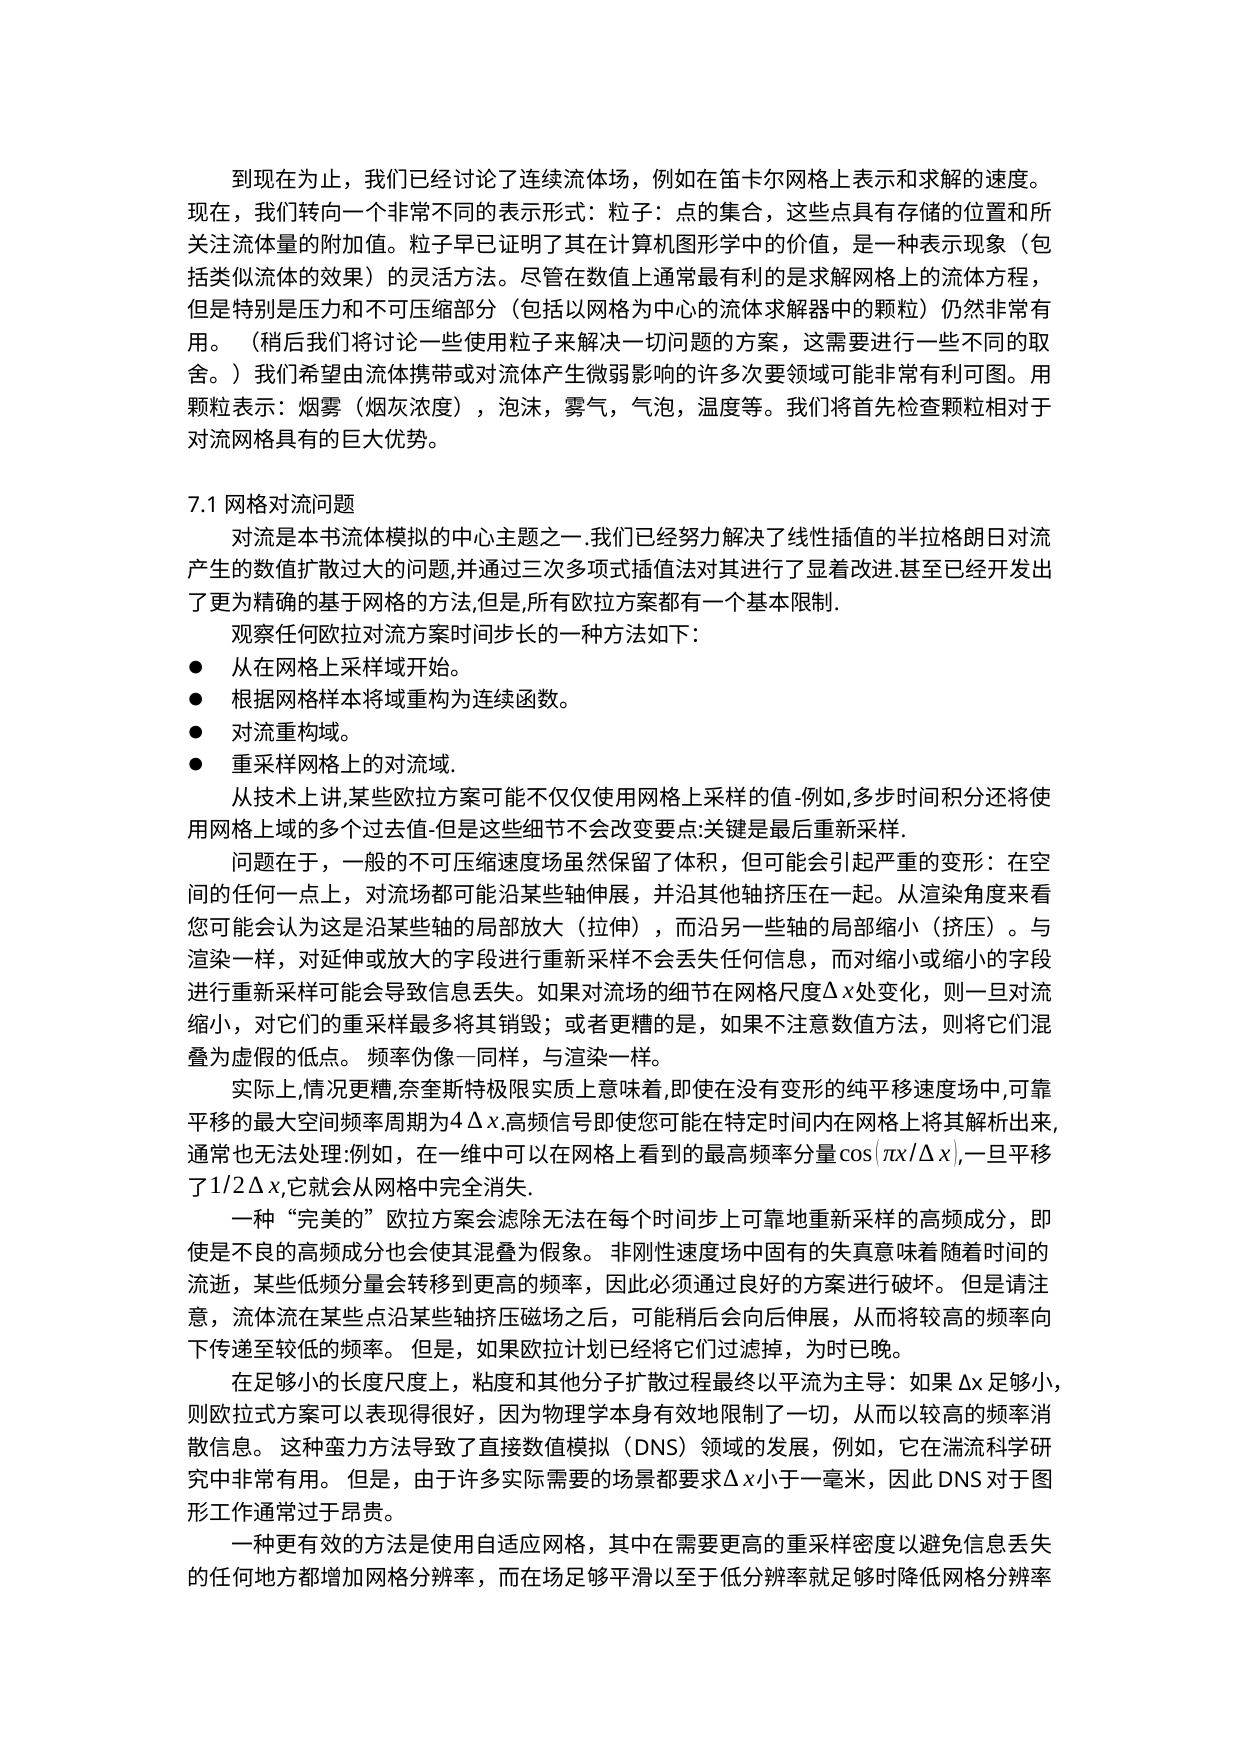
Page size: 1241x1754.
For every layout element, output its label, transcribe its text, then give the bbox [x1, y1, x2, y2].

text 7.1 网格对流问题 [187, 487, 1053, 519]
text 在足够小的长度尺度上，粘度和其他分子扩散过程最终以平流为主导：如果Δx足够小，则欧拉式方案可以表现得很好，因为物理学本身有效地限制了一切，从而以较高的频率消散信息。 这种蛮力方法导致了直接数值模拟（DNS）领域的发展，例如，它在湍流科学研究中非常有用。 但是，由于许多实际需要的场景都要求小于一毫米，因此DNS对于图形工作通常过于昂贵。 [187, 1364, 1053, 1527]
text 一种“完美的”欧拉方案会滤除无法在每个时间步上可靠地重新采样的高频成分，即使是不良的高频成分也会使其混叠为假象。 非刚性速度场中固有的失真意味着随着时间的流逝，某些低频分量会转移到更高的频率，因此必须通过良好的方案进行破坏。 但是请注意，流体流在某些点沿某些轴挤压磁场之后，可能稍后会向后伸展，从而将较高的频率向下传递至较低的频率。 但是，如果欧拉计划已经将它们过滤掉，为时已晚。 [187, 1202, 1053, 1364]
list 根据网格样本将域重构为连续函数。 [187, 682, 1053, 714]
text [187, 1527, 1053, 1592]
text 对流是本书流体模拟的中心主题之一.我们已经努力解决了线性插值的半拉格朗日对流产生的数值扩散过大的问题,并通过三次多项式插值法对其进行了显着改进.甚至已经开发出了更为精确的基于网格的方法,但是,所有欧拉方案都有一个基本限制. [187, 519, 1053, 617]
list 从在网格上采样域开始。 [187, 649, 1053, 682]
list 对流重构域。 [187, 714, 1053, 747]
list 重采样网格上的对流域. [187, 747, 1053, 779]
text 实际上,情况更糟,奈奎斯特极限实质上意味着,即使在没有变形的纯平移速度场中,可靠平移的最大空间频率周期为.高频信号即使您可能在特定时间内在网格上将其解析出来,通常也无法处理:例如，在一维中可以在网格上看到的最高频率分量,一旦平移了,它就会从网格中完全消失. [187, 1072, 1053, 1202]
text 问题在于，一般的不可压缩速度场虽然保留了体积，但可能会引起严重的变形：在空间的任何一点上，对流场都可能沿某些轴伸展，并沿其他轴挤压在一起。从渲染角度来看，您可能会认为这是沿某些轴的局部放大（拉伸），而沿另一些轴的局部缩小（挤压）。与渲染一样，对延伸或放大的字段进行重新采样不会丢失任何信息，而对缩小或缩小的字段进行重新采样可能会导致信息丢失。如果对流场的细节在网格尺度处变化，则一旦对流缩小，对它们的重采样最多将其销毁；或者更糟的是，如果不注意数值方法，则将它们混叠为虚假的低点。 频率伪像—同样，与渲染一样。 [187, 844, 1053, 1072]
text 从技术上讲,某些欧拉方案可能不仅仅使用网格上采样的值-例如,多步时间积分还将使用网格上域的多个过去值-但是这些细节不会改变要点:关键是最后重新采样. [187, 779, 1053, 844]
text 观察任何欧拉对流方案时间步长的一种方法如下： [187, 617, 1053, 649]
text 到现在为止，我们已经讨论了连续流体场，例如在笛卡尔网格上表示和求解的速度。现在，我们转向一个非常不同的表示形式：粒子：点的集合，这些点具有存储的位置和所关注流体量的附加值。粒子早已证明了其在计算机图形学中的价值，是一种表示现象（包括类似流体的效果）的灵活方法。尽管在数值上通常最有利的是求解网格上的流体方程，但是特别是压力和不可压缩部分（包括以网格为中心的流体求解器中的颗粒）仍然非常有用。 （稍后我们将讨论一些使用粒子来解决一切问题的方案，这需要进行一些不同的取舍。）我们希望由流体携带或对流体产生微弱影响的许多次要领域可能非常有利可图。用颗粒表示：烟雾（烟灰浓度），泡沫，雾气，气泡，温度等。我们将首先检查颗粒相对于对流网格具有的巨大优势。 [187, 162, 1053, 454]
